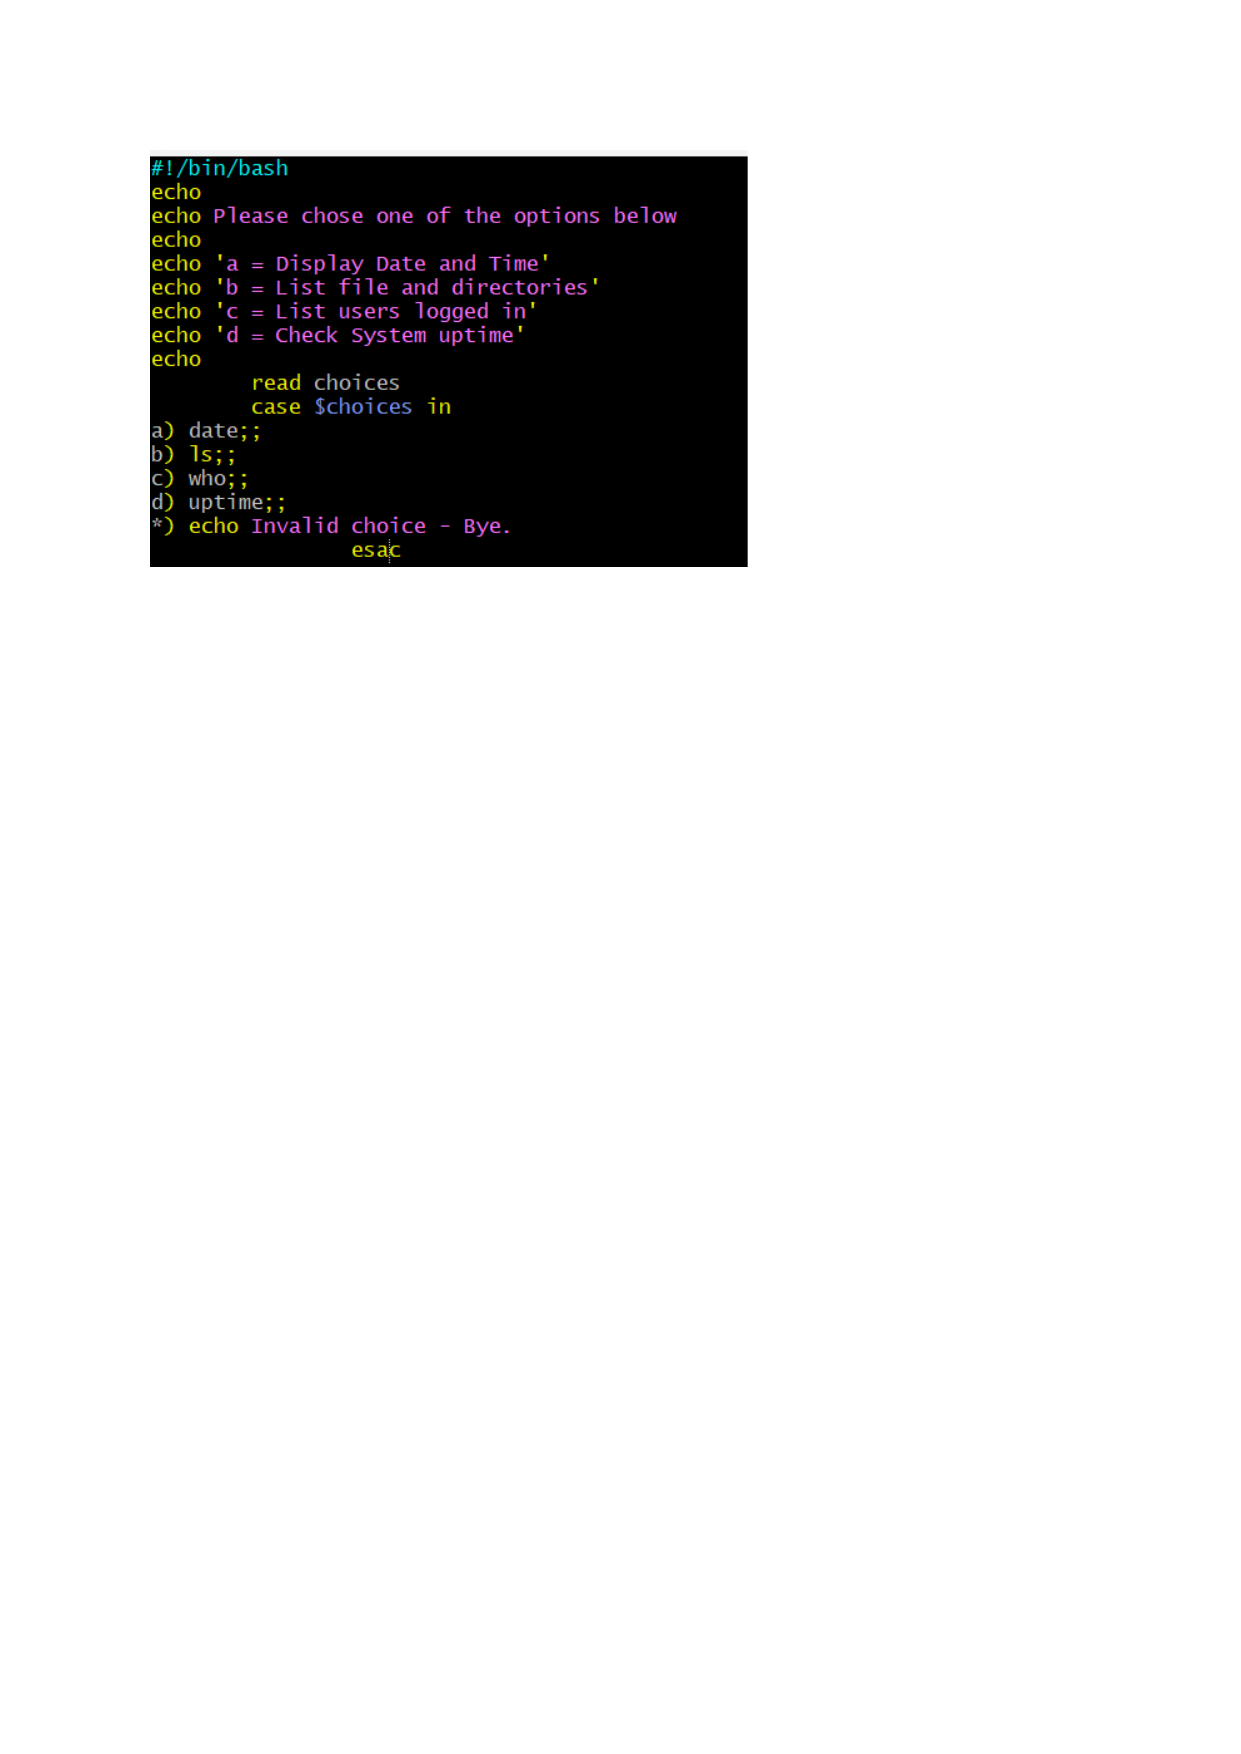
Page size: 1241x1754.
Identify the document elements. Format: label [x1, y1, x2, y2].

picture [150, 150, 748, 567]
